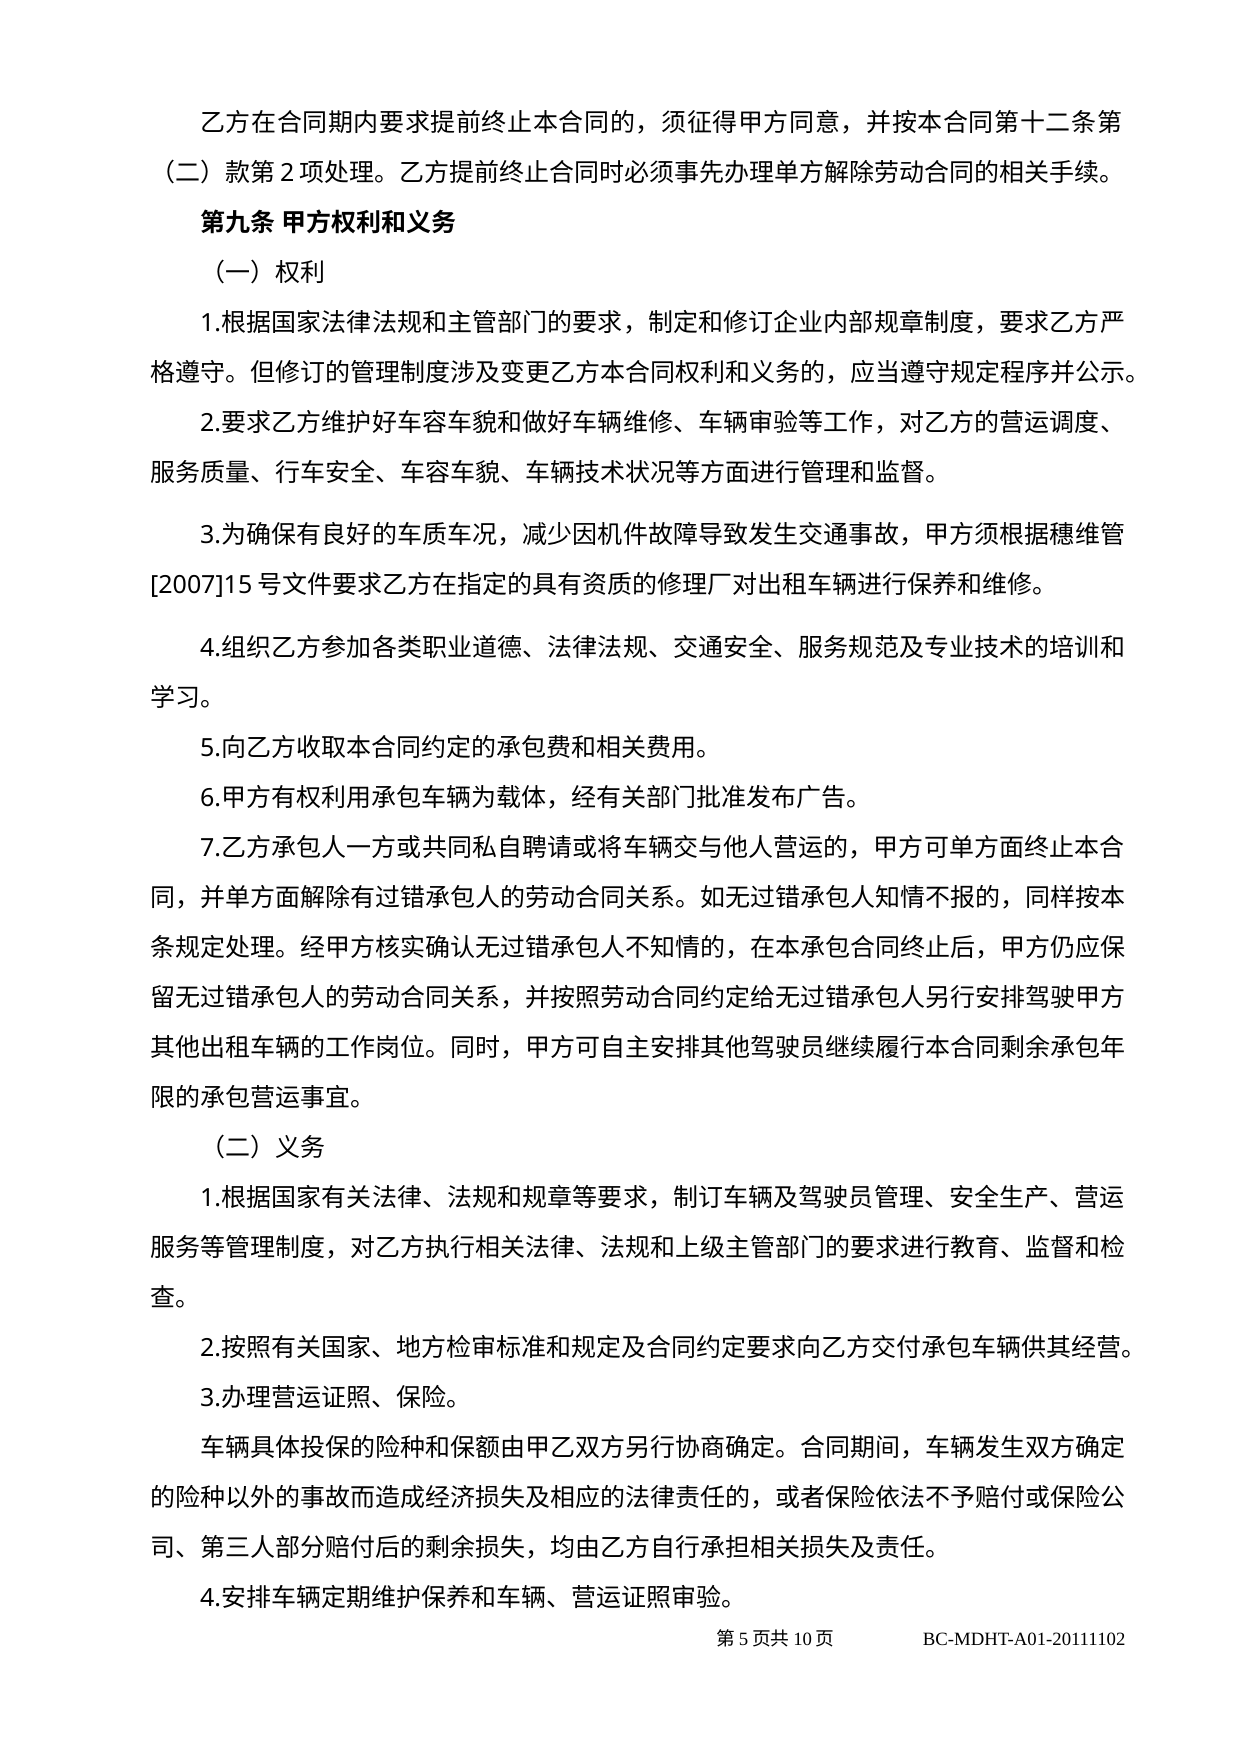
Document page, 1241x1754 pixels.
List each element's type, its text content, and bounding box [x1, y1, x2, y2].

text （二）义务 [150, 1116, 1125, 1166]
text 3.为确保有良好的车质车况，减少因机件故障导致发生交通事故，甲方须根据穗维管[2007]15号文件要求乙方在指定的具有资质的修理厂对出租车辆进行保养和维修。 [150, 503, 1125, 603]
text 4.组织乙方参加各类职业道德、法律法规、交通安全、服务规范及专业技术的培训和学习。 [150, 616, 1125, 716]
text 车辆具体投保的险种和保额由甲乙双方另行协商确定。合同期间，车辆发生双方确定的险种以外的事故而造成经济损失及相应的法律责任的，或者保险依法不予赔付或保险公司、第三人部分赔付后的剩余损失，均由乙方自行承担相关损失及责任。 [150, 1416, 1125, 1566]
text 2.要求乙方维护好车容车貌和做好车辆维修、车辆审验等工作，对乙方的营运调度、服务质量、行车安全、车容车貌、车辆技术状况等方面进行管理和监督。 [150, 391, 1125, 491]
text 7.乙方承包人一方或共同私自聘请或将车辆交与他人营运的，甲方可单方面终止本合同，并单方面解除有过错承包人的劳动合同关系。如无过错承包人知情不报的，同样按本条规定处理。经甲方核实确认无过错承包人不知情的，在本承包合同终止后，甲方仍应保留无过错承包人的劳动合同关系，并按照劳动合同约定给无过错承包人另行安排驾驶甲方其他出租车辆的工作岗位。同时，甲方可自主安排其他驾驶员继续履行本合同剩余承包年限的承包营运事宜。 [150, 816, 1125, 1116]
text 6.甲方有权利用承包车辆为载体，经有关部门批准发布广告。 [150, 766, 1125, 816]
text 2.按照有关国家、地方检审标准和规定及合同约定要求向乙方交付承包车辆供其经营。 [150, 1316, 1125, 1366]
text （一）权利 [150, 241, 1125, 291]
text 1.根据国家法律法规和主管部门的要求，制定和修订企业内部规章制度，要求乙方严格遵守。但修订的管理制度涉及变更乙方本合同权利和义务的，应当遵守规定程序并公示。 [150, 291, 1125, 391]
text 3.办理营运证照、保险。 [150, 1366, 1125, 1416]
text 5.向乙方收取本合同约定的承包费和相关费用。 [150, 716, 1125, 766]
text 1.根据国家有关法律、法规和规章等要求，制订车辆及驾驶员管理、安全生产、营运服务等管理制度，对乙方执行相关法律、法规和上级主管部门的要求进行教育、监督和检查。 [150, 1166, 1125, 1316]
text 乙方在合同期内要求提前终止本合同的，须征得甲方同意，并按本合同第十二条第（二）款第2项处理。乙方提前终止合同时必须事先办理单方解除劳动合同的相关手续。 [150, 91, 1125, 191]
text 第九条 甲方权利和义务 [150, 191, 1125, 241]
text 4.安排车辆定期维护保养和车辆、营运证照审验。 [150, 1566, 1125, 1616]
